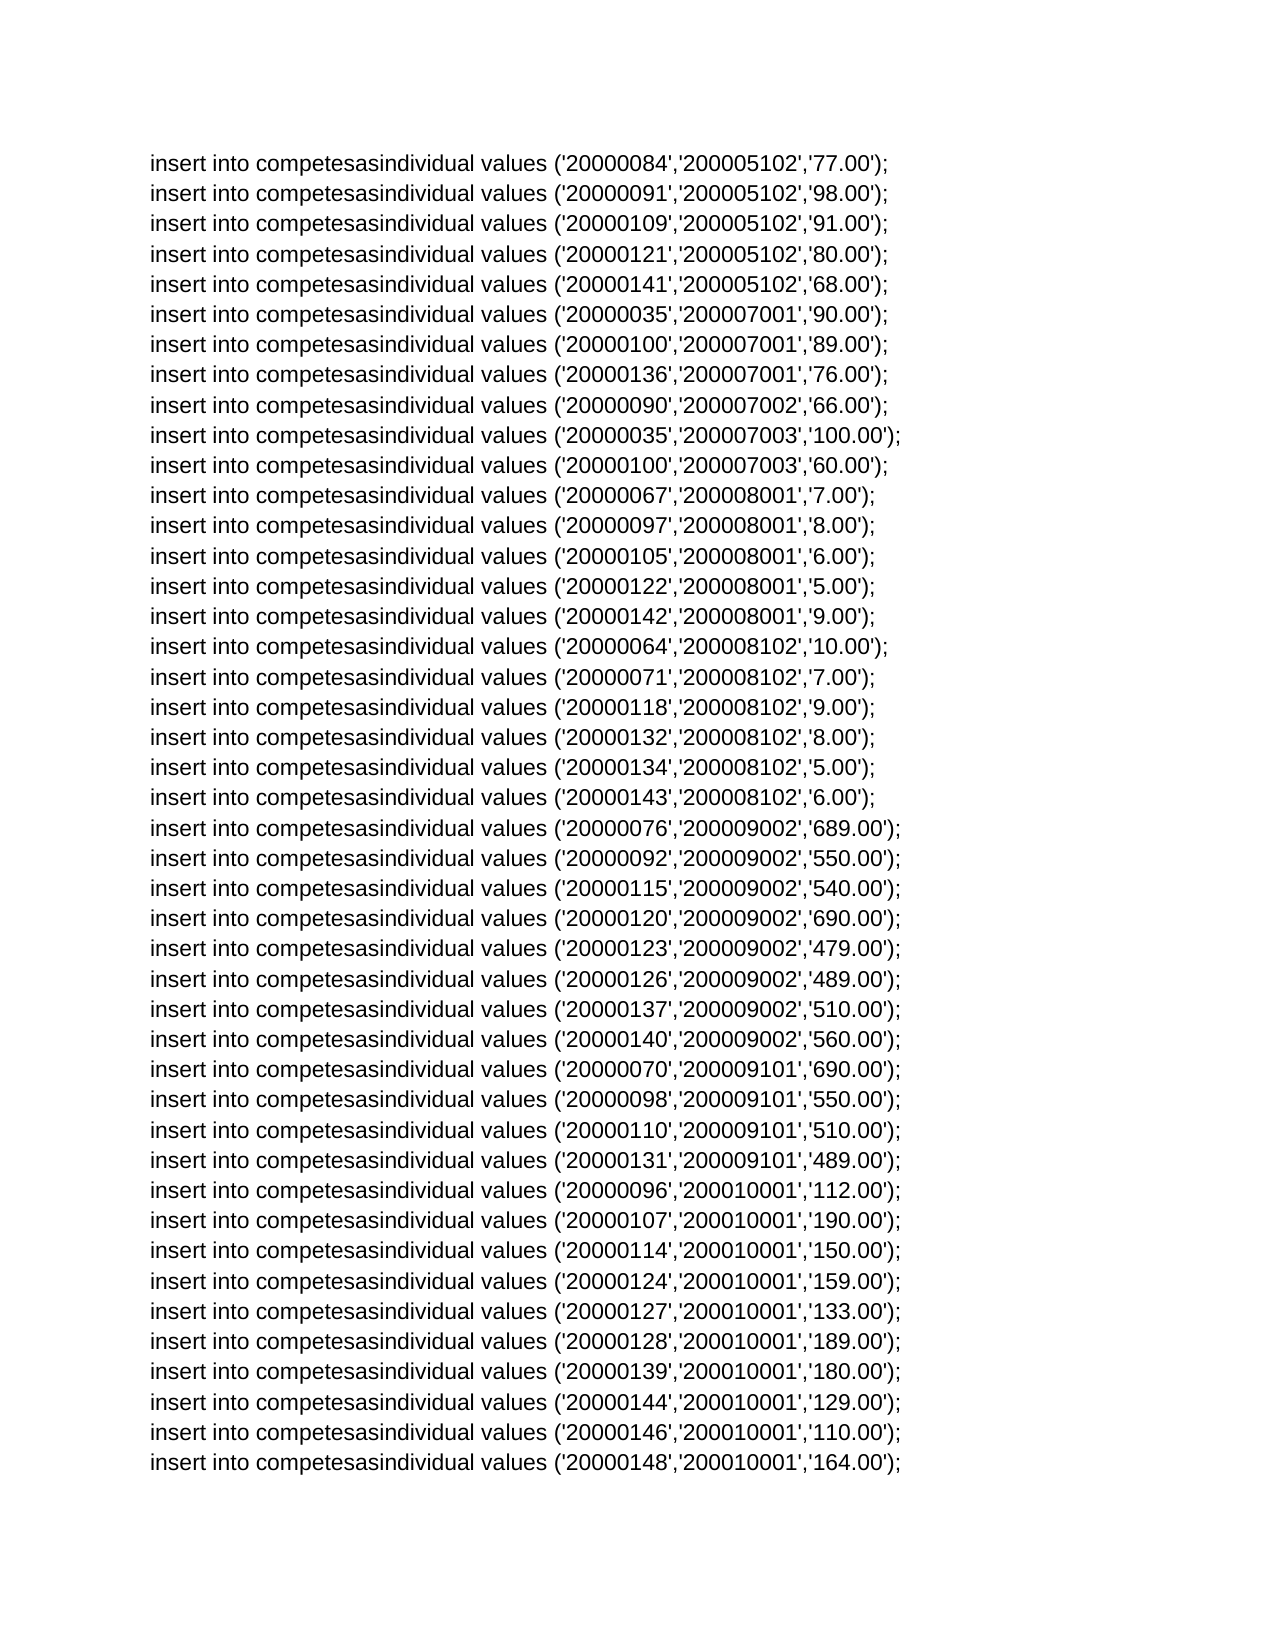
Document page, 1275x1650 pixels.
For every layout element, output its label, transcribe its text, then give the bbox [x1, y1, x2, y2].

text insert into competesasindividual values ('20000143','200008102','6.00'); [150, 784, 1125, 811]
text insert into competesasindividual values ('20000124','200010001','159.00'); [150, 1268, 1125, 1294]
text insert into competesasindividual values ('20000115','200009002','540.00'); [150, 875, 1125, 901]
text insert into competesasindividual values ('20000123','200009002','479.00'); [150, 935, 1125, 962]
text insert into competesasindividual values ('20000035','200007003','100.00'); [150, 422, 1125, 448]
text insert into competesasindividual values ('20000144','200010001','129.00'); [150, 1388, 1125, 1415]
text insert into competesasindividual values ('20000121','200005102','80.00'); [150, 241, 1125, 267]
text insert into competesasindividual values ('20000139','200010001','180.00'); [150, 1358, 1125, 1385]
text insert into competesasindividual values ('20000064','200008102','10.00'); [150, 633, 1125, 660]
text insert into competesasindividual values ('20000148','200010001','164.00'); [150, 1449, 1125, 1475]
text insert into competesasindividual values ('20000122','200008001','5.00'); [150, 573, 1125, 599]
text insert into competesasindividual values ('20000100','200007003','60.00'); [150, 452, 1125, 478]
text insert into competesasindividual values ('20000071','200008102','7.00'); [150, 663, 1125, 690]
text insert into competesasindividual values ('20000131','200009101','489.00'); [150, 1147, 1125, 1173]
text insert into competesasindividual values ('20000140','200009002','560.00'); [150, 1026, 1125, 1052]
text insert into competesasindividual values ('20000118','200008102','9.00'); [150, 694, 1125, 720]
text insert into competesasindividual values ('20000084','200005102','77.00'); [150, 150, 1125, 176]
text insert into competesasindividual values ('20000067','200008001','7.00'); [150, 482, 1125, 509]
text insert into competesasindividual values ('20000076','200009002','689.00'); [150, 814, 1125, 841]
text insert into competesasindividual values ('20000137','200009002','510.00'); [150, 996, 1125, 1022]
text insert into competesasindividual values ('20000107','200010001','190.00'); [150, 1207, 1125, 1234]
text insert into competesasindividual values ('20000105','200008001','6.00'); [150, 543, 1125, 569]
text insert into competesasindividual values ('20000092','200009002','550.00'); [150, 845, 1125, 871]
text insert into competesasindividual values ('20000136','200007001','76.00'); [150, 361, 1125, 388]
text insert into competesasindividual values ('20000126','200009002','489.00'); [150, 966, 1125, 992]
text insert into competesasindividual values ('20000134','200008102','5.00'); [150, 754, 1125, 781]
text insert into competesasindividual values ('20000100','200007001','89.00'); [150, 331, 1125, 358]
text insert into competesasindividual values ('20000090','200007002','66.00'); [150, 392, 1125, 418]
text insert into competesasindividual values ('20000128','200010001','189.00'); [150, 1328, 1125, 1354]
text insert into competesasindividual values ('20000127','200010001','133.00'); [150, 1298, 1125, 1324]
text insert into competesasindividual values ('20000109','200005102','91.00'); [150, 210, 1125, 237]
text insert into competesasindividual values ('20000120','200009002','690.00'); [150, 905, 1125, 932]
text insert into competesasindividual values ('20000035','200007001','90.00'); [150, 301, 1125, 327]
text insert into competesasindividual values ('20000097','200008001','8.00'); [150, 512, 1125, 539]
text insert into competesasindividual values ('20000114','200010001','150.00'); [150, 1237, 1125, 1264]
text insert into competesasindividual values ('20000098','200009101','550.00'); [150, 1086, 1125, 1113]
text insert into competesasindividual values ('20000070','200009101','690.00'); [150, 1056, 1125, 1083]
text insert into competesasindividual values ('20000091','200005102','98.00'); [150, 180, 1125, 207]
text insert into competesasindividual values ('20000141','200005102','68.00'); [150, 271, 1125, 297]
text insert into competesasindividual values ('20000146','200010001','110.00'); [150, 1419, 1125, 1445]
text insert into competesasindividual values ('20000096','200010001','112.00'); [150, 1177, 1125, 1203]
text insert into competesasindividual values ('20000142','200008001','9.00'); [150, 603, 1125, 629]
text insert into competesasindividual values ('20000132','200008102','8.00'); [150, 724, 1125, 750]
text insert into competesasindividual values ('20000110','200009101','510.00'); [150, 1117, 1125, 1143]
